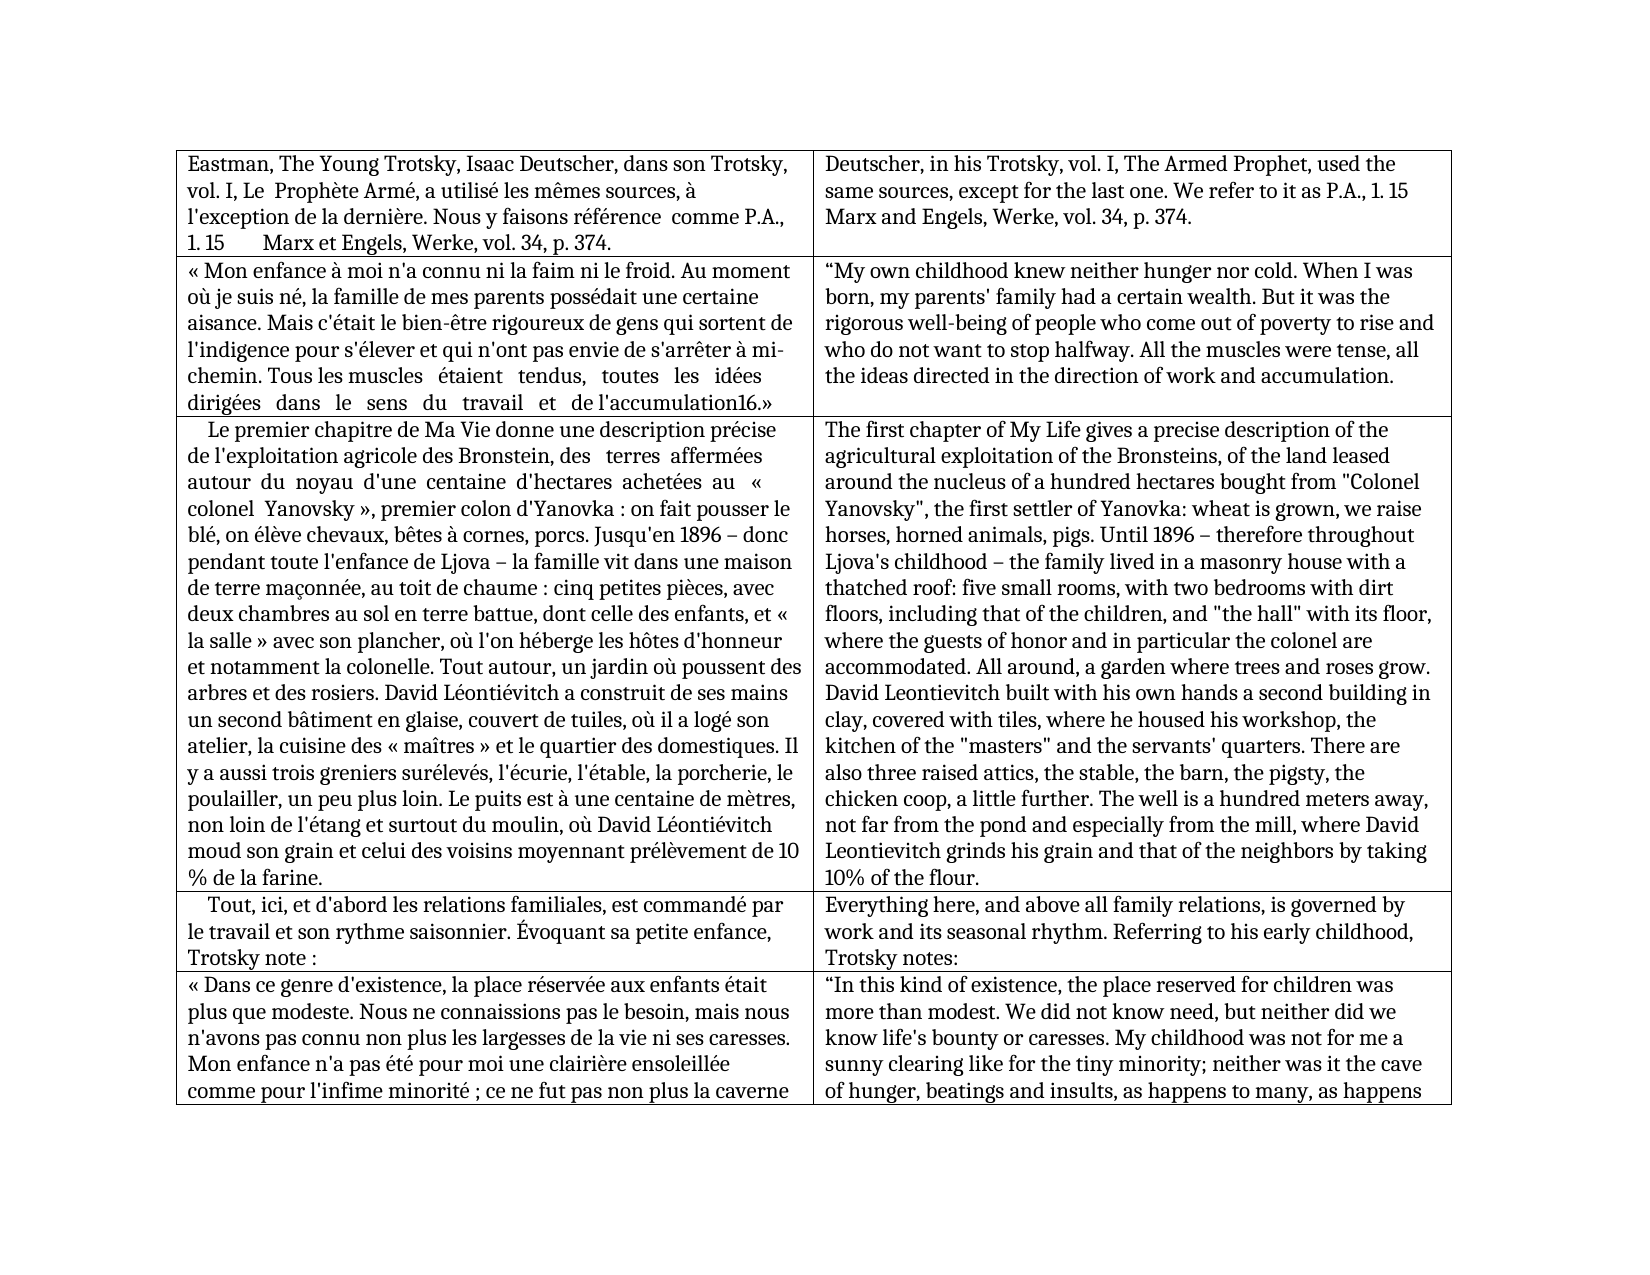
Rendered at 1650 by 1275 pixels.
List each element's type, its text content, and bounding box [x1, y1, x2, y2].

table_cell « Mon enfance à moi n'a connu ni la faim ni le froid. Au moment où je suis né, la famille de mes parents possédait une certaine aisance. Mais c'était le bien-être rigoureux de gens qui sortent de l'indigence pour s'élever et qui n'ont pas envie de s'arrêter à mi-chemin. Tous les muscles étaient tendus, toutes les idées dirigées dans le sens du travail et de l'accumulation16.» [177, 257, 813, 416]
table_cell “My own childhood knew neither hunger nor cold. When I was born, my parents' family had a certain wealth. But it was the rigorous well-being of people who come out of poverty to rise and who do not want to stop halfway. All the muscles were tense, all the ideas directed in the direction of work and accumulation. [814, 257, 1451, 416]
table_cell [814, 972, 1451, 1104]
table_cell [814, 151, 1451, 256]
table_cell Everything here, and above all family relations, is governed by work and its seasonal rhythm. Referring to his early childhood, Trotsky notes: [814, 892, 1451, 971]
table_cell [177, 972, 813, 1104]
table_cell The first chapter of My Life gives a precise description of the agricultural exploitation of the Bronsteins, of the land leased around the nucleus of a hundred hectares bought from "Colonel Yanovsky", the first settler of Yanovka: wheat is grown, we raise horses, horned animals, pigs. Until 1896 – therefore throughout Ljova's childhood – the family lived in a masonry house with a thatched roof: five small rooms, with two bedrooms with dirt floors, including that of the children, and "the hall" with its floor, where the guests of honor and in particular the colonel are accommodated. All around, a garden where trees and roses grow. David Leontievitch built with his own hands a second building in clay, covered with tiles, where he housed his workshop, the kitchen of the "masters" and the servants' quarters. There are also three raised attics, the stable, the barn, the pigsty, the chicken coop, a little further. The well is a hundred meters away, not far from the pond and especially from the mill, where David Leontievitch grinds his grain and that of the neighbors by taking 10% of the flour. [814, 417, 1451, 891]
table_cell Tout, ici, et d'abord les relations familiales, est commandé par le travail et son rythme saisonnier. Évoquant sa petite enfance, Trotsky note : [177, 892, 813, 971]
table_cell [177, 151, 813, 256]
table_cell Le premier chapitre de Ma Vie donne une description précise de l'exploitation agricole des Bronstein, des terres affermées autour du noyau d'une centaine d'hectares achetées au « colonel Yanovsky », premier colon d'Yanovka : on fait pousser le blé, on élève chevaux, bêtes à cornes, porcs. Jusqu'en 1896 – donc pendant toute l'enfance de Ljova – la famille vit dans une maison de terre maçonnée, au toit de chaume : cinq petites pièces, avec deux chambres au sol en terre battue, dont celle des enfants, et « la salle » avec son plancher, où l'on héberge les hôtes d'honneur et notamment la colonelle. Tout autour, un jardin où poussent des arbres et des rosiers. David Léontiévitch a construit de ses mains un second bâtiment en glaise, couvert de tuiles, où il a logé son atelier, la cuisine des « maîtres » et le quartier des domestiques. Il y a aussi trois greniers surélevés, l'écurie, l'étable, la porcherie, le poulailler, un peu plus loin. Le puits est à une centaine de mètres, non loin de l'étang et surtout du moulin, où David Léontiévitch moud son grain et celui des voisins moyennant prélèvement de 10 % de la farine. [177, 417, 813, 891]
